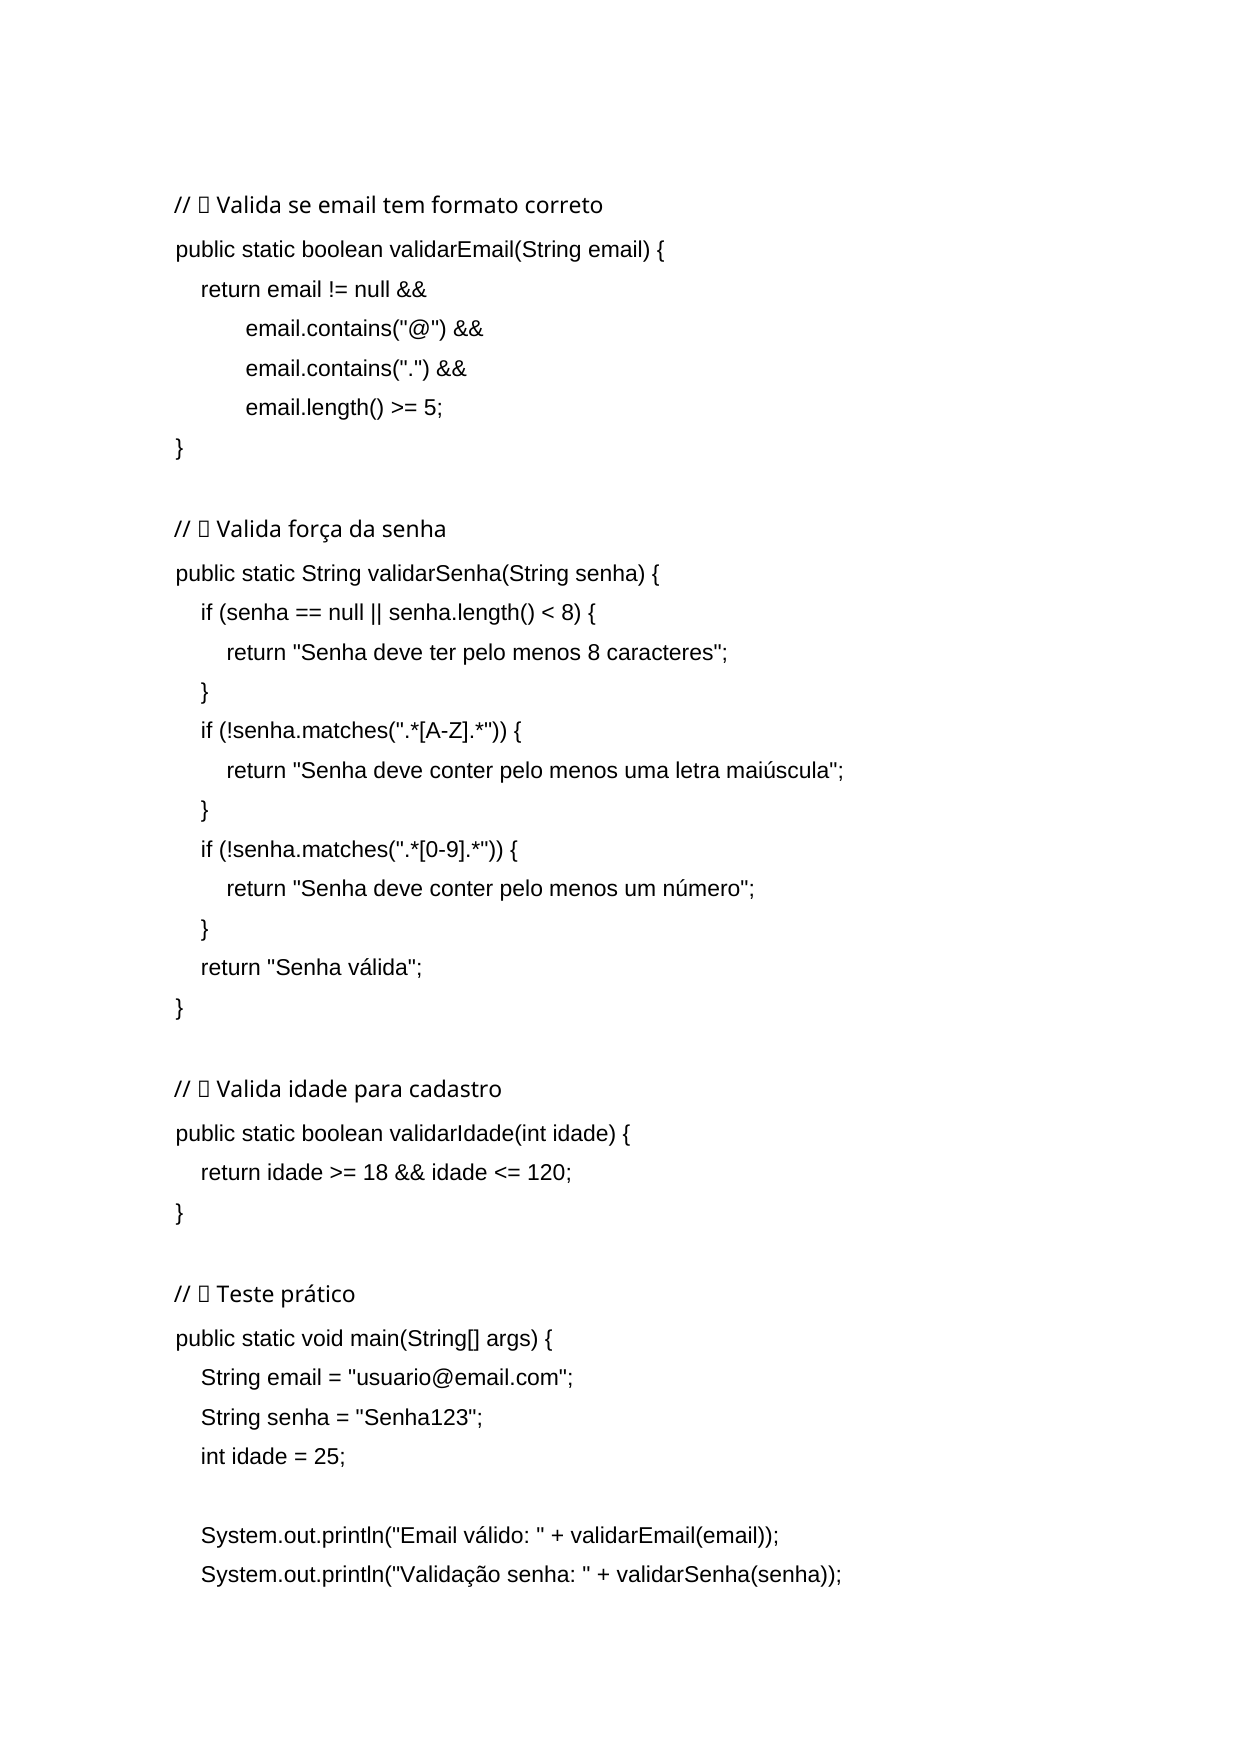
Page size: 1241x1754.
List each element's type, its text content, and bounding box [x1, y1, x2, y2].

text return "Senha deve ter pelo menos 8 caracteres"; [150, 638, 1090, 665]
text int idade = 25; [150, 1443, 1090, 1469]
text public static boolean validarIdade(int idade) { [150, 1120, 1090, 1146]
text public static String validarSenha(String senha) { [150, 559, 1090, 586]
text } [150, 1199, 1090, 1225]
text if (!senha.matches(".*[A-Z].*")) { [150, 717, 1090, 744]
text return idade >= 18 && idade <= 120; [150, 1159, 1090, 1186]
text if (senha == null || senha.length() < 8) { [150, 599, 1090, 625]
text // ✅ Valida idade para cadastro [150, 1073, 1090, 1104]
text } [150, 796, 1090, 823]
text } [150, 678, 1090, 704]
text email.length() >= 5; [150, 394, 1090, 421]
text String senha = "Senha123"; [150, 1403, 1090, 1430]
text // ✅ Teste prático [150, 1278, 1090, 1309]
text return "Senha deve conter pelo menos um número"; [150, 875, 1090, 902]
text return "Senha válida"; [150, 954, 1090, 981]
text if (!senha.matches(".*[0-9].*")) { [150, 836, 1090, 862]
text System.out.println("Email válido: " + validarEmail(email)); [150, 1522, 1090, 1548]
text } [150, 915, 1090, 941]
text String email = "usuario@email.com"; [150, 1364, 1090, 1390]
text } [150, 994, 1090, 1020]
text email.contains("@") && [150, 315, 1090, 342]
text // ✅ Valida se email tem formato correto [150, 189, 1090, 221]
text public static boolean validarEmail(String email) { [150, 236, 1090, 263]
text public static void main(String[] args) { [150, 1324, 1090, 1351]
text } [150, 434, 1090, 460]
text System.out.println("Validação senha: " + validarSenha(senha)); [150, 1561, 1090, 1588]
text return "Senha deve conter pelo menos uma letra maiúscula"; [150, 757, 1090, 783]
text return email != null && [150, 276, 1090, 302]
text // ✅ Valida força da senha [150, 513, 1090, 544]
text email.contains(".") && [150, 355, 1090, 381]
